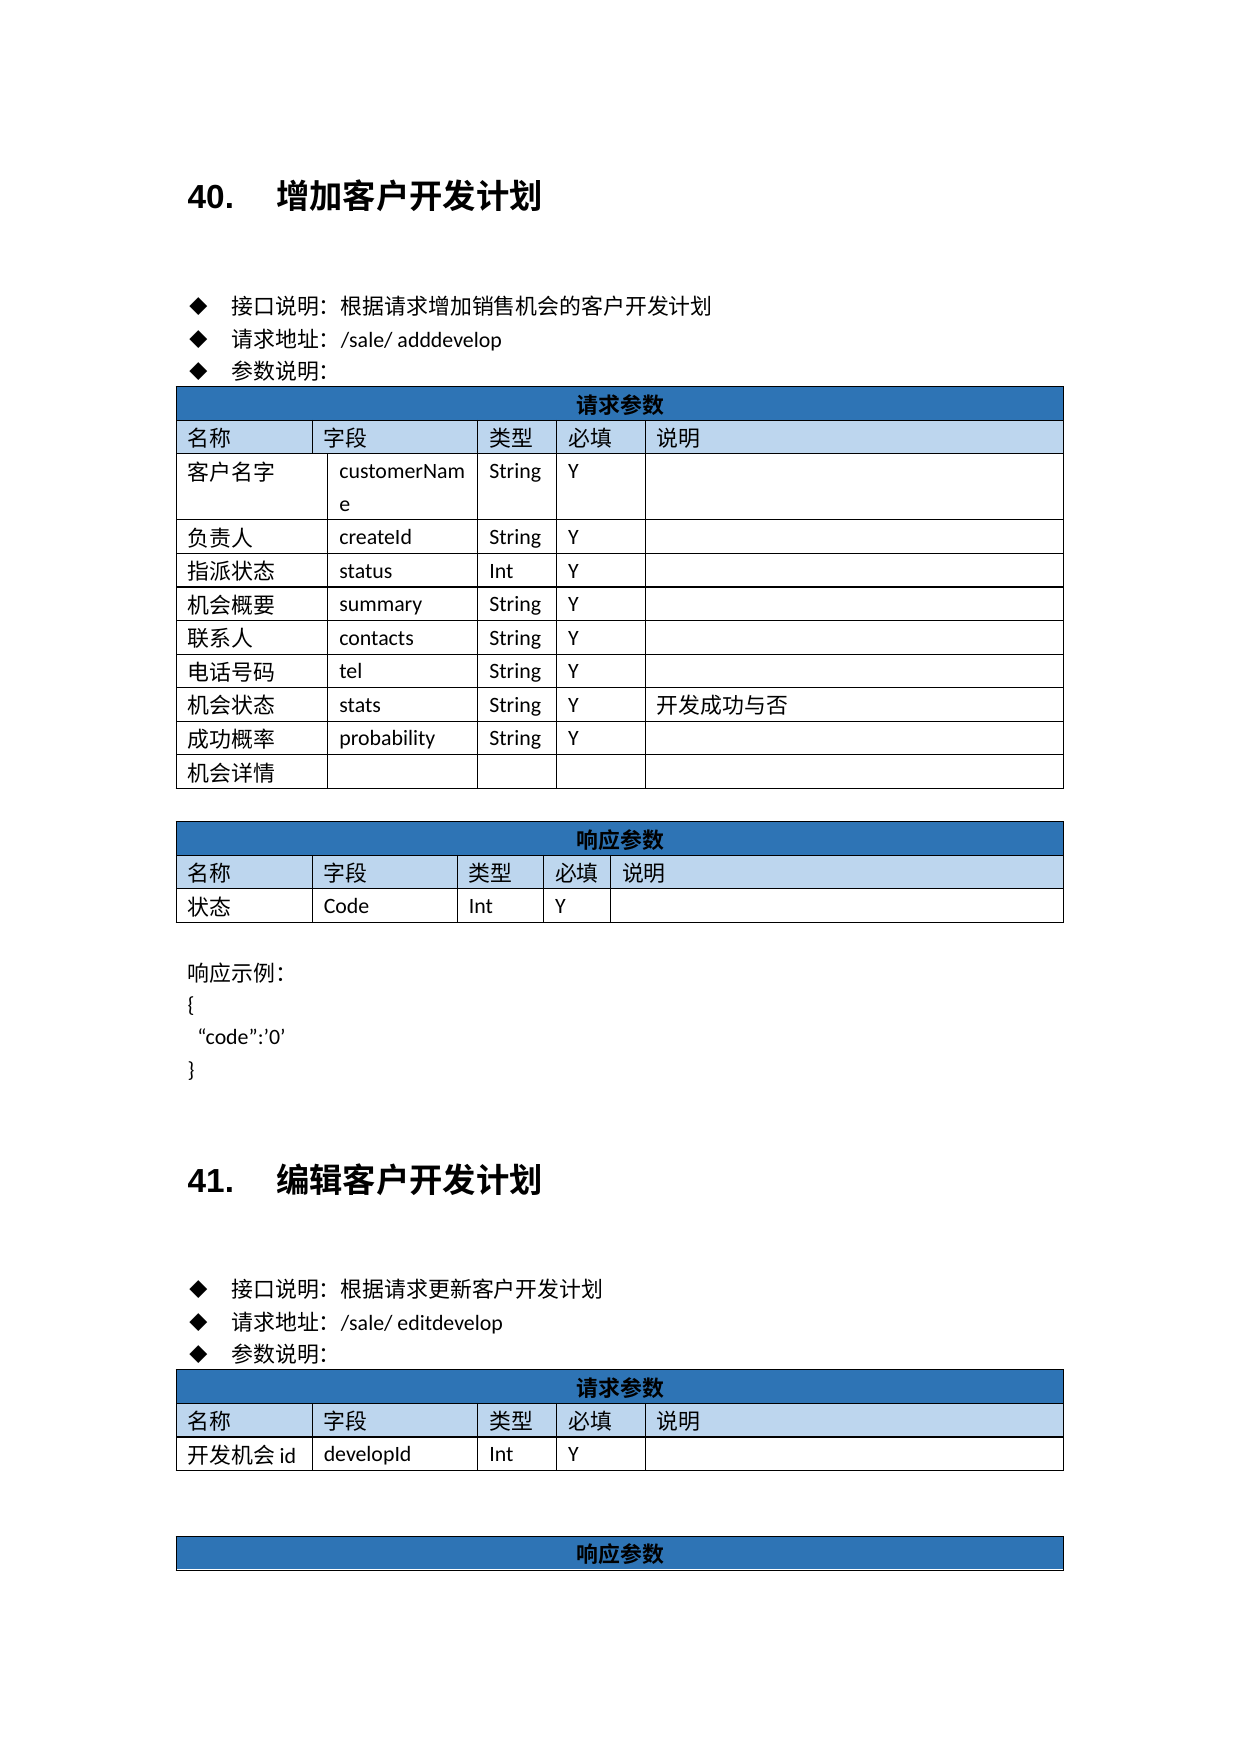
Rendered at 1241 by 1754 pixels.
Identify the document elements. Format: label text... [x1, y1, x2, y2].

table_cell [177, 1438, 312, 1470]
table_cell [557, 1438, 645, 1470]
subtitle 编辑客户开发计划 [187, 1145, 1053, 1210]
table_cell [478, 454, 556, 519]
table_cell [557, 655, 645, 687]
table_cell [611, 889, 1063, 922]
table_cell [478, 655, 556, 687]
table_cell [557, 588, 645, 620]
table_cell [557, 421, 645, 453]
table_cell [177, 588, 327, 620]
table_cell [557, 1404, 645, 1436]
text } [187, 1053, 1053, 1085]
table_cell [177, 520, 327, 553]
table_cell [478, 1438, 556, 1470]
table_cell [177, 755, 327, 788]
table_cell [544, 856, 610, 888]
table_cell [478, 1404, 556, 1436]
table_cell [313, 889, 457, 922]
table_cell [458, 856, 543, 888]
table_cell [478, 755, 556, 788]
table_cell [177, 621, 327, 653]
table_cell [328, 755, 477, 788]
list 参数说明： [187, 1337, 1053, 1369]
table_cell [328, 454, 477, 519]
list 请求地址：/sale/ editdevelop [187, 1304, 1053, 1337]
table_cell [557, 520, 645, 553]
text 响应示例： [187, 955, 1053, 988]
subtitle 增加客户开发计划 [187, 162, 1053, 227]
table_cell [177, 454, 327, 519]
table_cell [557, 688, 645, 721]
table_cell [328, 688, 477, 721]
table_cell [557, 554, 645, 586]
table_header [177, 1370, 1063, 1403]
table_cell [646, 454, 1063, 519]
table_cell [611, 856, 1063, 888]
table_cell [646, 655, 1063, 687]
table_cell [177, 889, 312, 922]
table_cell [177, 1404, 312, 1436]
list 参数说明： [187, 354, 1053, 386]
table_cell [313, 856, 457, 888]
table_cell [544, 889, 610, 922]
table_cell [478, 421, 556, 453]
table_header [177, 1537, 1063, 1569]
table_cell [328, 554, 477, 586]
list 接口说明：根据请求更新客户开发计划 [187, 1272, 1053, 1304]
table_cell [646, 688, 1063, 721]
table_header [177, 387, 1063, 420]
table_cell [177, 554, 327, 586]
text { [187, 988, 1053, 1020]
list 请求地址：/sale/ adddevelop [187, 321, 1053, 354]
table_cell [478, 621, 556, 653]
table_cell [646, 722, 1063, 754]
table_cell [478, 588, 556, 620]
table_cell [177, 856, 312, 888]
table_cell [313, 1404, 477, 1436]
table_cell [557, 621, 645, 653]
list 接口说明：根据请求增加销售机会的客户开发计划 [187, 289, 1053, 321]
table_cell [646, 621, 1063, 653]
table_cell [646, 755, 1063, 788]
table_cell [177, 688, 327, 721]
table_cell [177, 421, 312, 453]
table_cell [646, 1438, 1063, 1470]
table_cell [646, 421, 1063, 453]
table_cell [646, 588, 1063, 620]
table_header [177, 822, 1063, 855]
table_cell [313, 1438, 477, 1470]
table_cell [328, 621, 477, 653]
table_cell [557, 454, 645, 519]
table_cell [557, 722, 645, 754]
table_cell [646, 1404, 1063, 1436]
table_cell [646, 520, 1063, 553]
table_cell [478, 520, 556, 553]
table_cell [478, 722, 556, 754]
text “code”:’0’ [187, 1020, 1053, 1053]
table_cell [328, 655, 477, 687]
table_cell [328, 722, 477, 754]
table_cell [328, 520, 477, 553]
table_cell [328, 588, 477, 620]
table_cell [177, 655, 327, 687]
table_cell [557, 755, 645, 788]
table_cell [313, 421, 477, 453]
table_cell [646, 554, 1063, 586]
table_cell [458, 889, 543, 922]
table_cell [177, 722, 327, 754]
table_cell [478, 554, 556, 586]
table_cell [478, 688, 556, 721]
